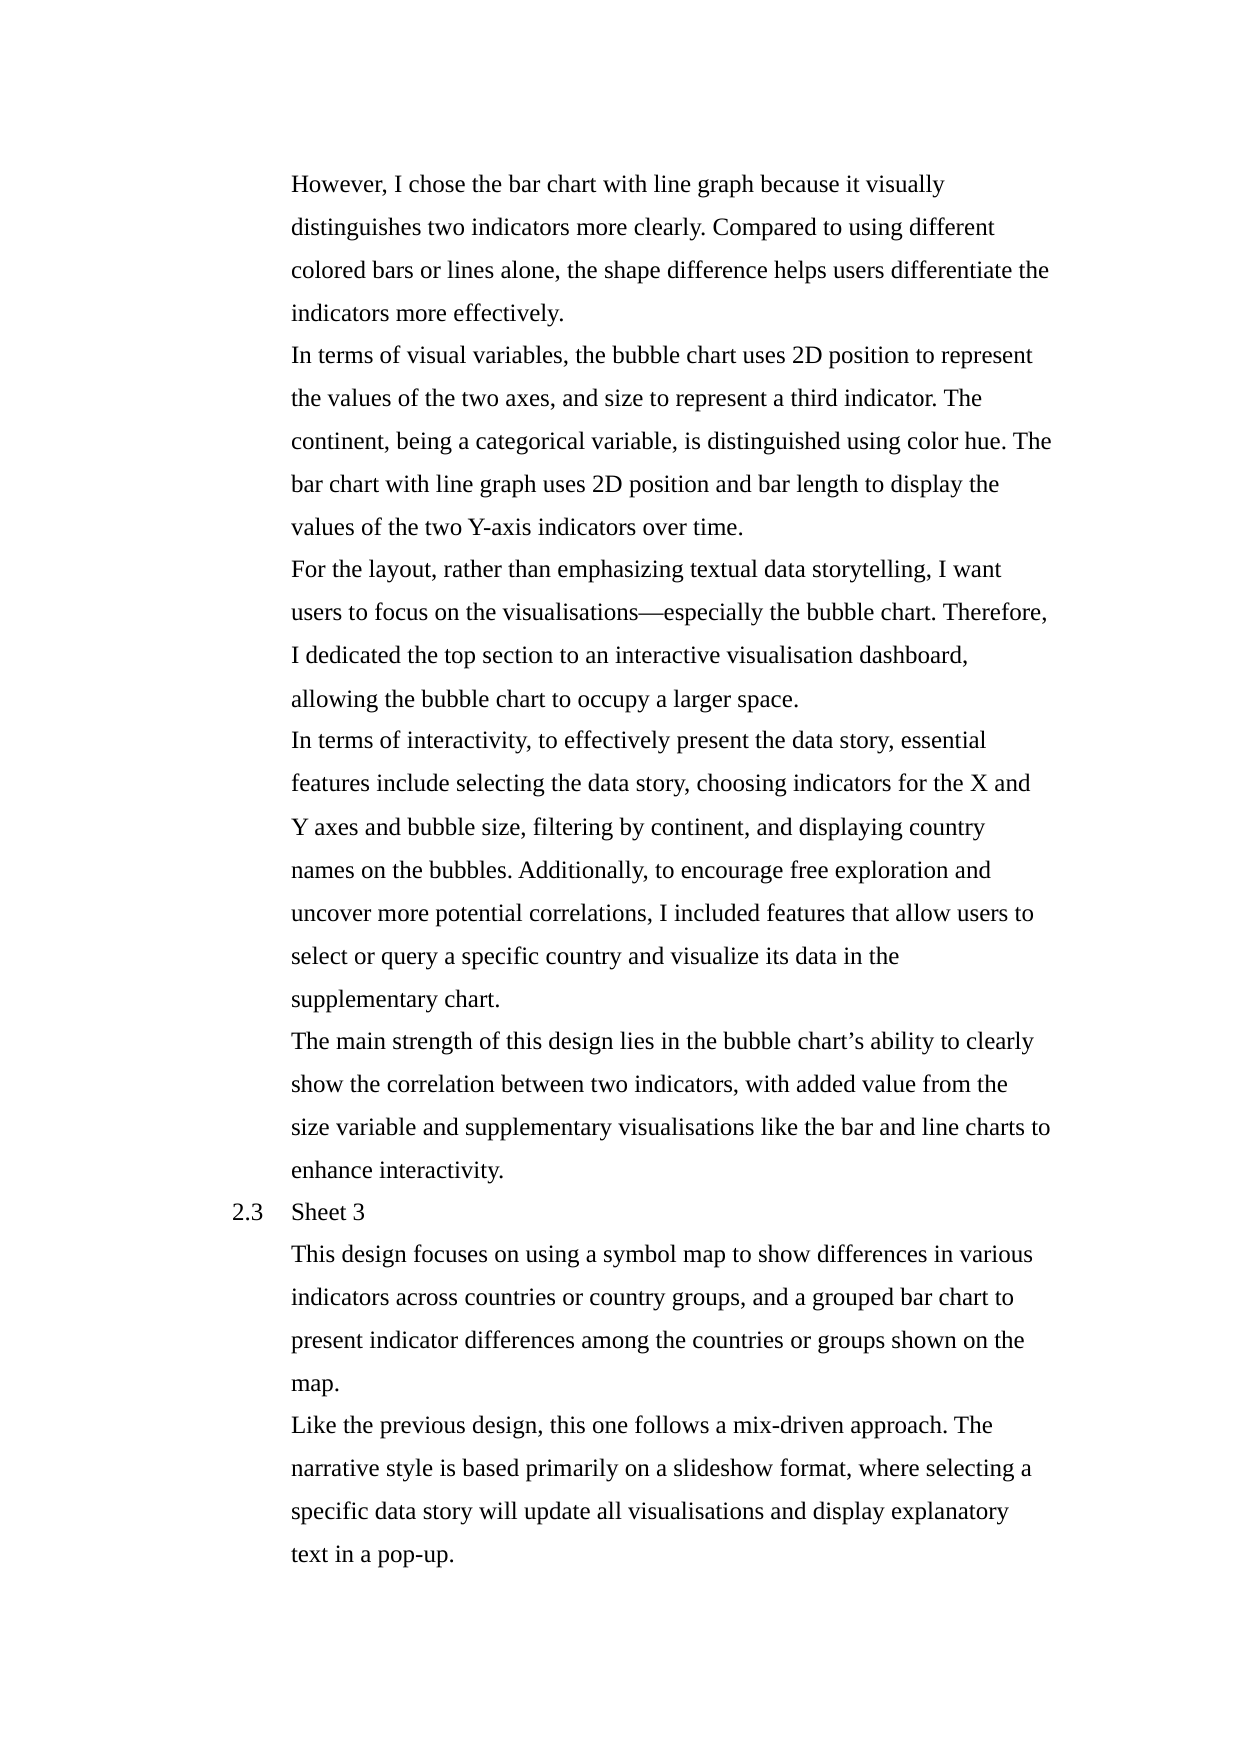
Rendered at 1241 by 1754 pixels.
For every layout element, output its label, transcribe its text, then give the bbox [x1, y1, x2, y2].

list For the layout, rather than emphasizing textual data storytelling, I want users to focus on the visualisations—especially the bubble chart. Therefore, I dedicated the top section to an interactive visualisation dashboard, allowing the bubble chart to occupy a larger space. [291, 550, 1053, 717]
list The main strength of this design lies in the bubble chart’s ability to clearly show the correlation between two indicators, with added value from the size variable and supplementary visualisations like the bar and line charts to enhance interactivity. [291, 1022, 1053, 1188]
list Sheet 3 [232, 1193, 1053, 1230]
list In terms of visual variables, the bubble chart uses 2D position to represent the values of the two axes, and size to represent a third indicator. The continent, being a categorical variable, is distinguished using color hue. The bar chart with line graph uses 2D position and bar length to display the values of the two Y-axis indicators over time. [291, 336, 1053, 546]
list This design focuses on using a symbol map to show differences in various indicators across countries or country groups, and a grouped bar chart to present indicator differences among the countries or groups shown on the map. [291, 1234, 1053, 1401]
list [291, 164, 1053, 331]
list Like the previous design, this one follows a mix-driven approach. The narrative style is based primarily on a slideshow format, where selecting a specific data story will update all visualisations and display explanatory text in a pop-up. [291, 1406, 1053, 1572]
list In terms of interactivity, to effectively present the data story, essential features include selecting the data story, choosing indicators for the X and Y axes and bubble size, filtering by continent, and displaying country names on the bubbles. Additionally, to encourage free exploration and uncover more potential correlations, I included features that allow users to select or query a specific country and visualize its data in the supplementary chart. [291, 721, 1053, 1017]
